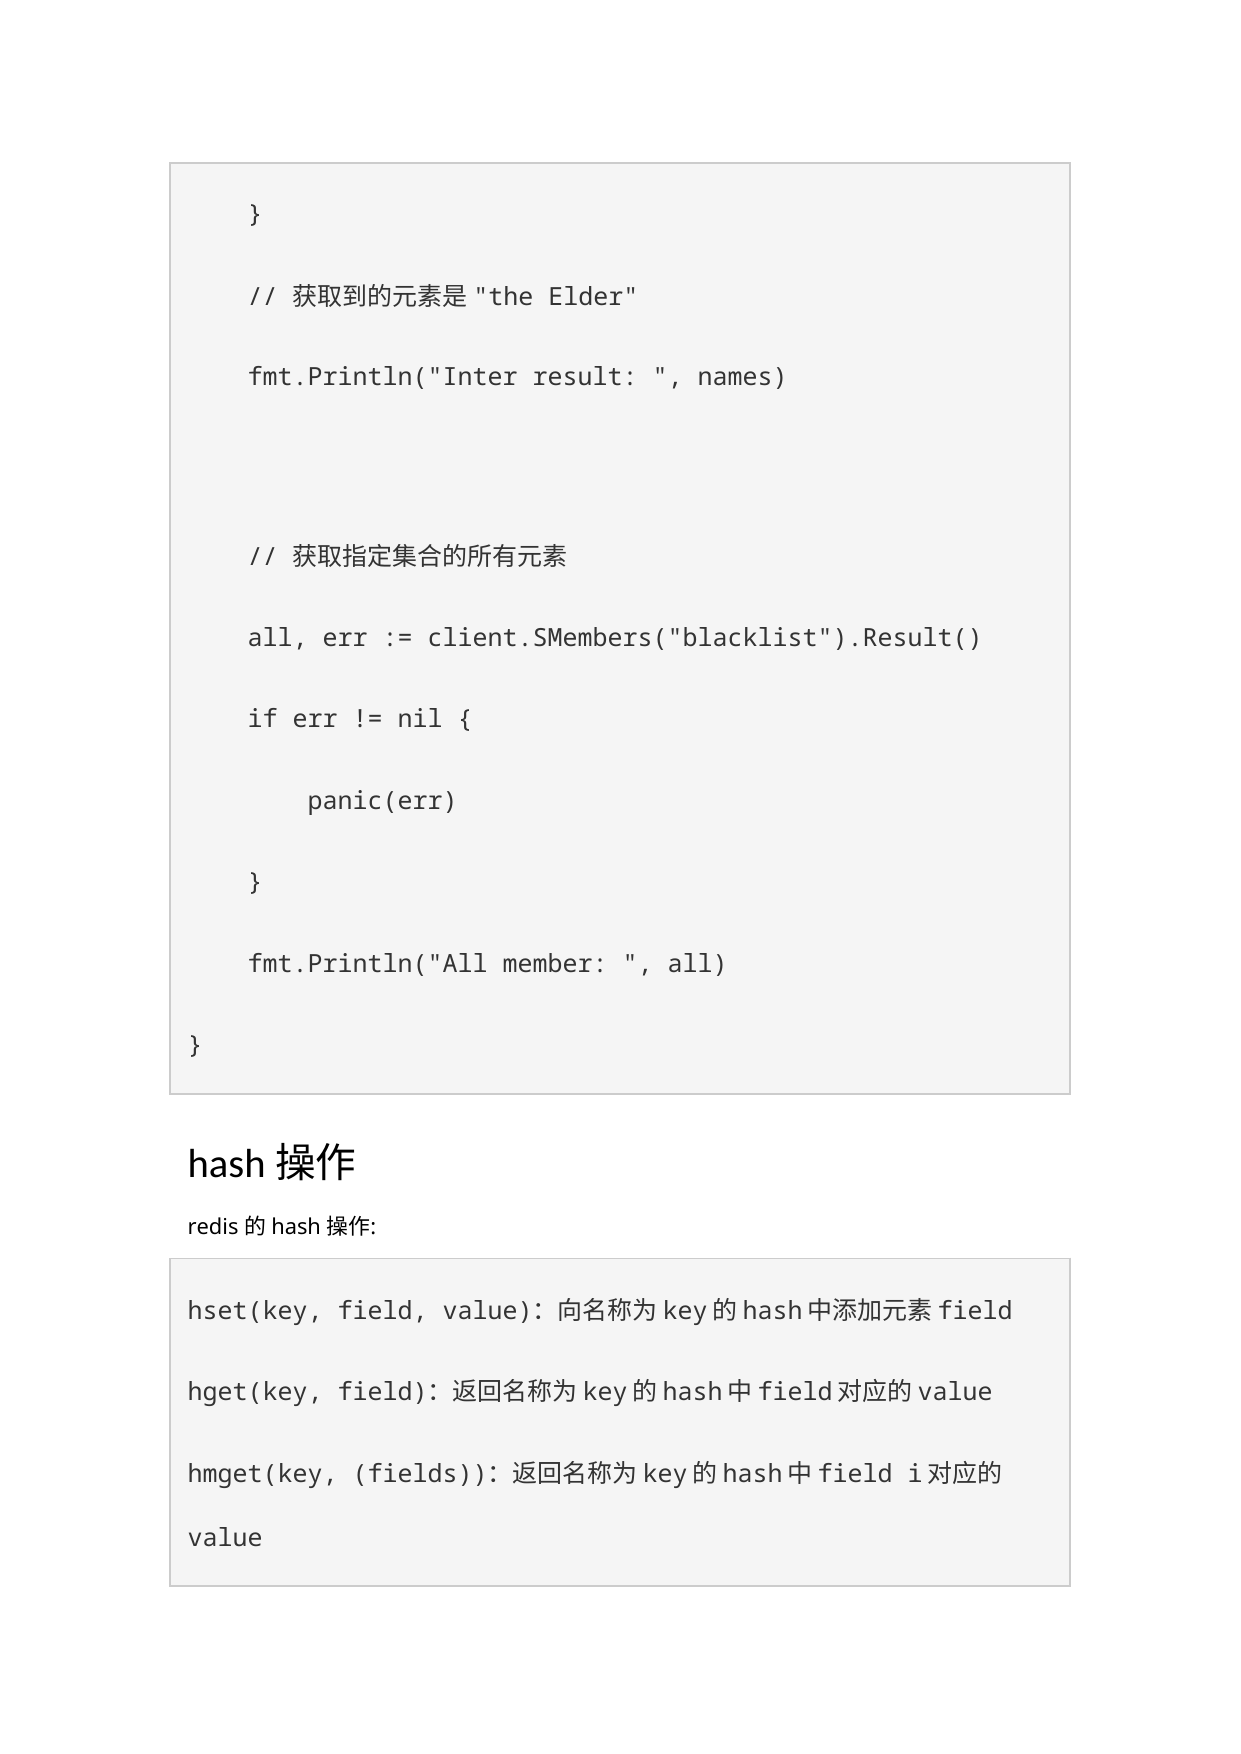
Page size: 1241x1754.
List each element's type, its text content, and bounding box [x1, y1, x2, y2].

text fmt.Println("All member: ", all) [171, 912, 1069, 993]
text redis 的 hash 操作: [187, 1209, 1053, 1241]
text if err != nil { [171, 667, 1069, 749]
text hset(key, field, value)：向名称为key的hash中添加元素field [171, 1259, 1069, 1339]
text } [171, 164, 1069, 243]
text // 获取指定集合的所有元素 [171, 504, 1069, 586]
text panic(err) [171, 749, 1069, 830]
text hash 操作 [187, 1127, 1053, 1192]
text // 获取到的元素是 "the Elder" [171, 243, 1069, 325]
text hmget(key, (fields))：返回名称为key的hash中field i对应的value [171, 1421, 1069, 1585]
text } [171, 993, 1069, 1093]
text } [171, 830, 1069, 912]
text hget(key, field)：返回名称为key的hash中field对应的value [171, 1339, 1069, 1421]
text all, err := client.SMembers("blacklist").Result() [171, 586, 1069, 667]
text fmt.Println("Inter result: ", names) [171, 325, 1069, 406]
